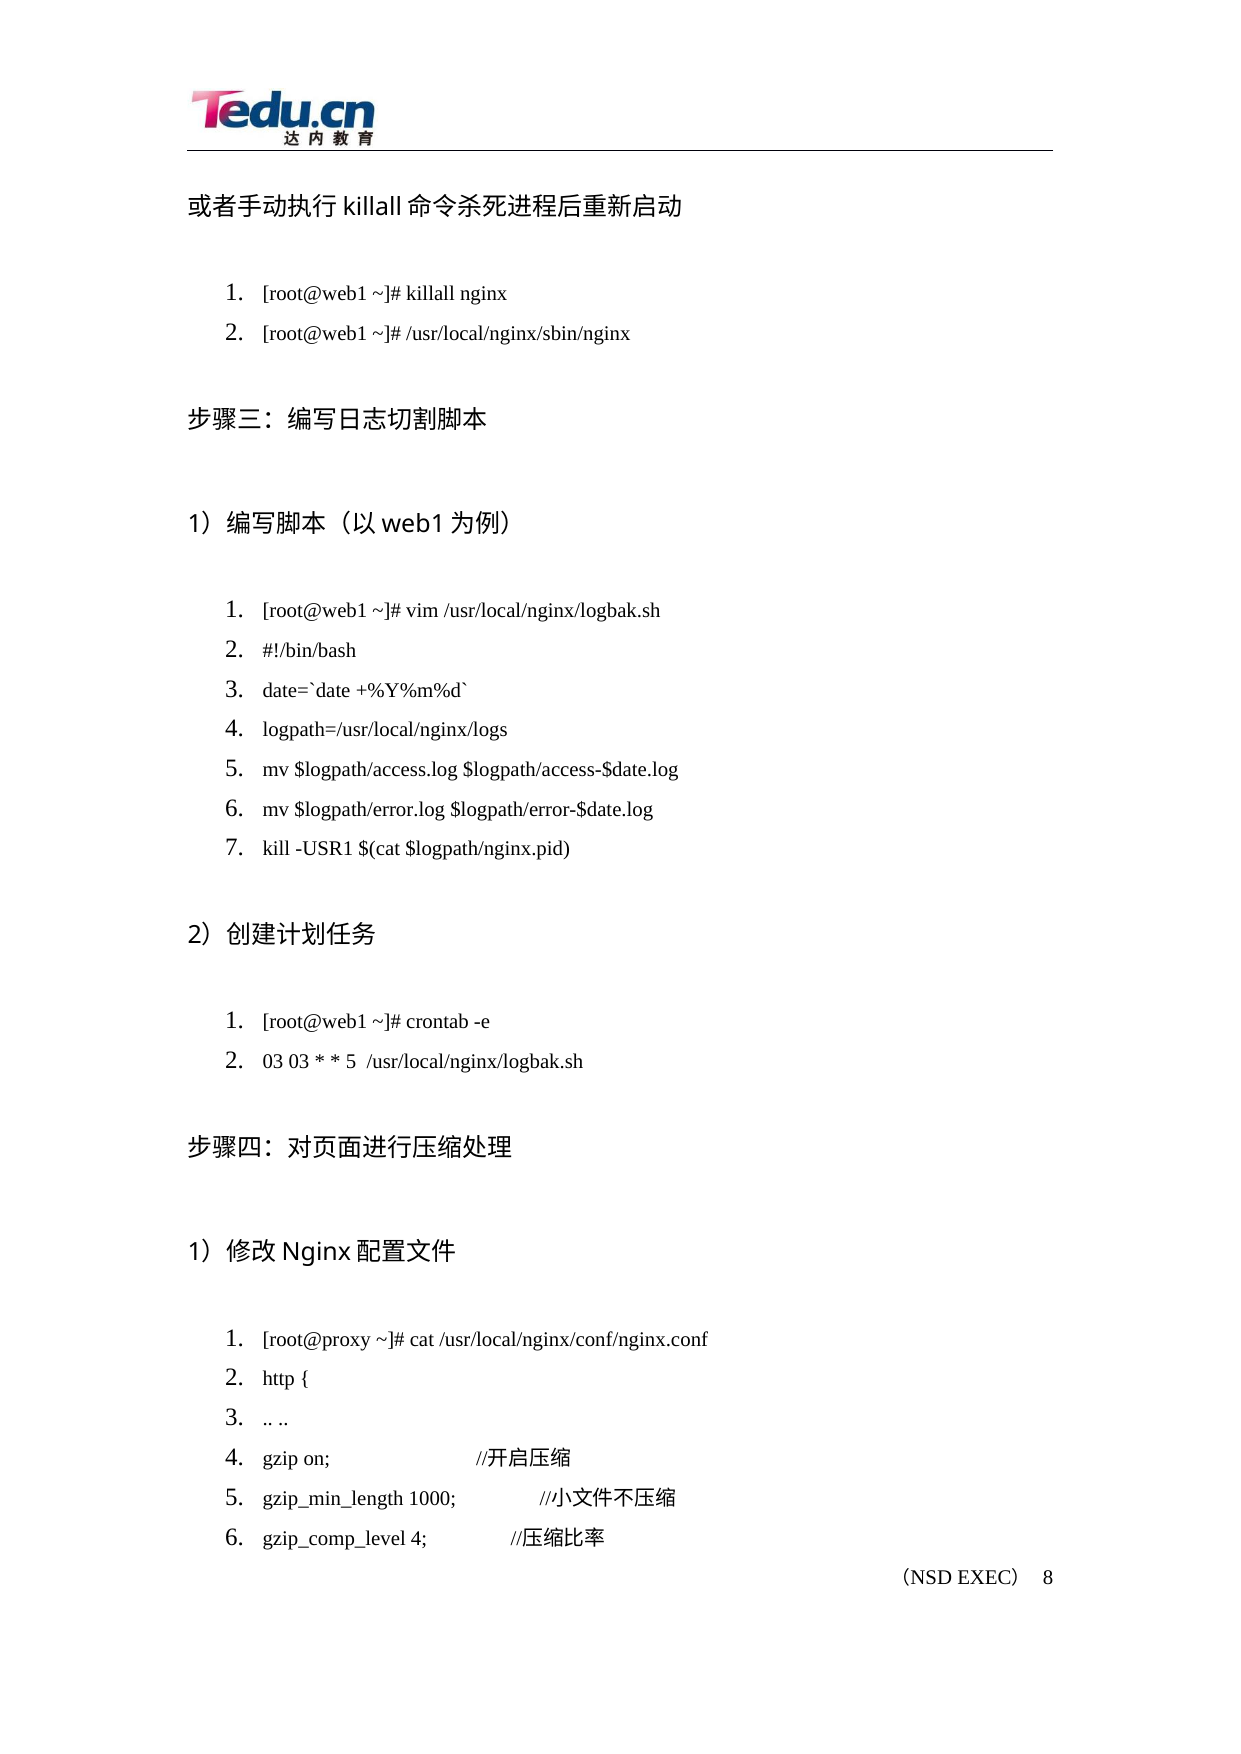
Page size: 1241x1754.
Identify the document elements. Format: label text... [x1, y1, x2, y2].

list [root@web1 ~]# /usr/local/nginx/sbin/nginx [225, 314, 1053, 348]
list .. .. [225, 1399, 1053, 1433]
picture [187, 88, 379, 148]
text 步骤四：对页面进行压缩处理 [187, 1112, 1053, 1179]
text 或者手动执行killall命令杀死进程后重新启动 [187, 170, 1053, 238]
list [root@proxy ~]# cat /usr/local/nginx/conf/nginx.conf [225, 1320, 1053, 1354]
list gzip on; //开启压缩 [225, 1439, 1053, 1473]
list [root@web1 ~]# killall nginx [225, 275, 1053, 309]
list 03 03 * * 5 /usr/local/nginx/logbak.sh [225, 1043, 1053, 1077]
list date=`date +%Y%m%d` [225, 671, 1053, 705]
list mv $logpath/access.log $logpath/access-$date.log [225, 751, 1053, 784]
list [root@web1 ~]# crontab -e [225, 1003, 1053, 1037]
list gzip_comp_level 4; //压缩比率 [225, 1519, 1053, 1553]
text 1）编写脚本（以web1为例） [187, 487, 1053, 555]
list logpath=/usr/local/nginx/logs [225, 711, 1053, 745]
text 步骤三：编写日志切割脚本 [187, 383, 1053, 451]
text 1）修改Nginx配置文件 [187, 1216, 1053, 1284]
list http { [225, 1360, 1053, 1394]
list gzip_min_length 1000; //小文件不压缩 [225, 1479, 1053, 1513]
list [root@web1 ~]# vim /usr/local/nginx/logbak.sh [225, 592, 1053, 626]
list mv $logpath/error.log $logpath/error-$date.log [225, 790, 1053, 824]
list kill -USR1 $(cat $logpath/nginx.pid) [225, 830, 1053, 864]
list #!/bin/bash [225, 631, 1053, 665]
text 2）创建计划任务 [187, 899, 1053, 967]
